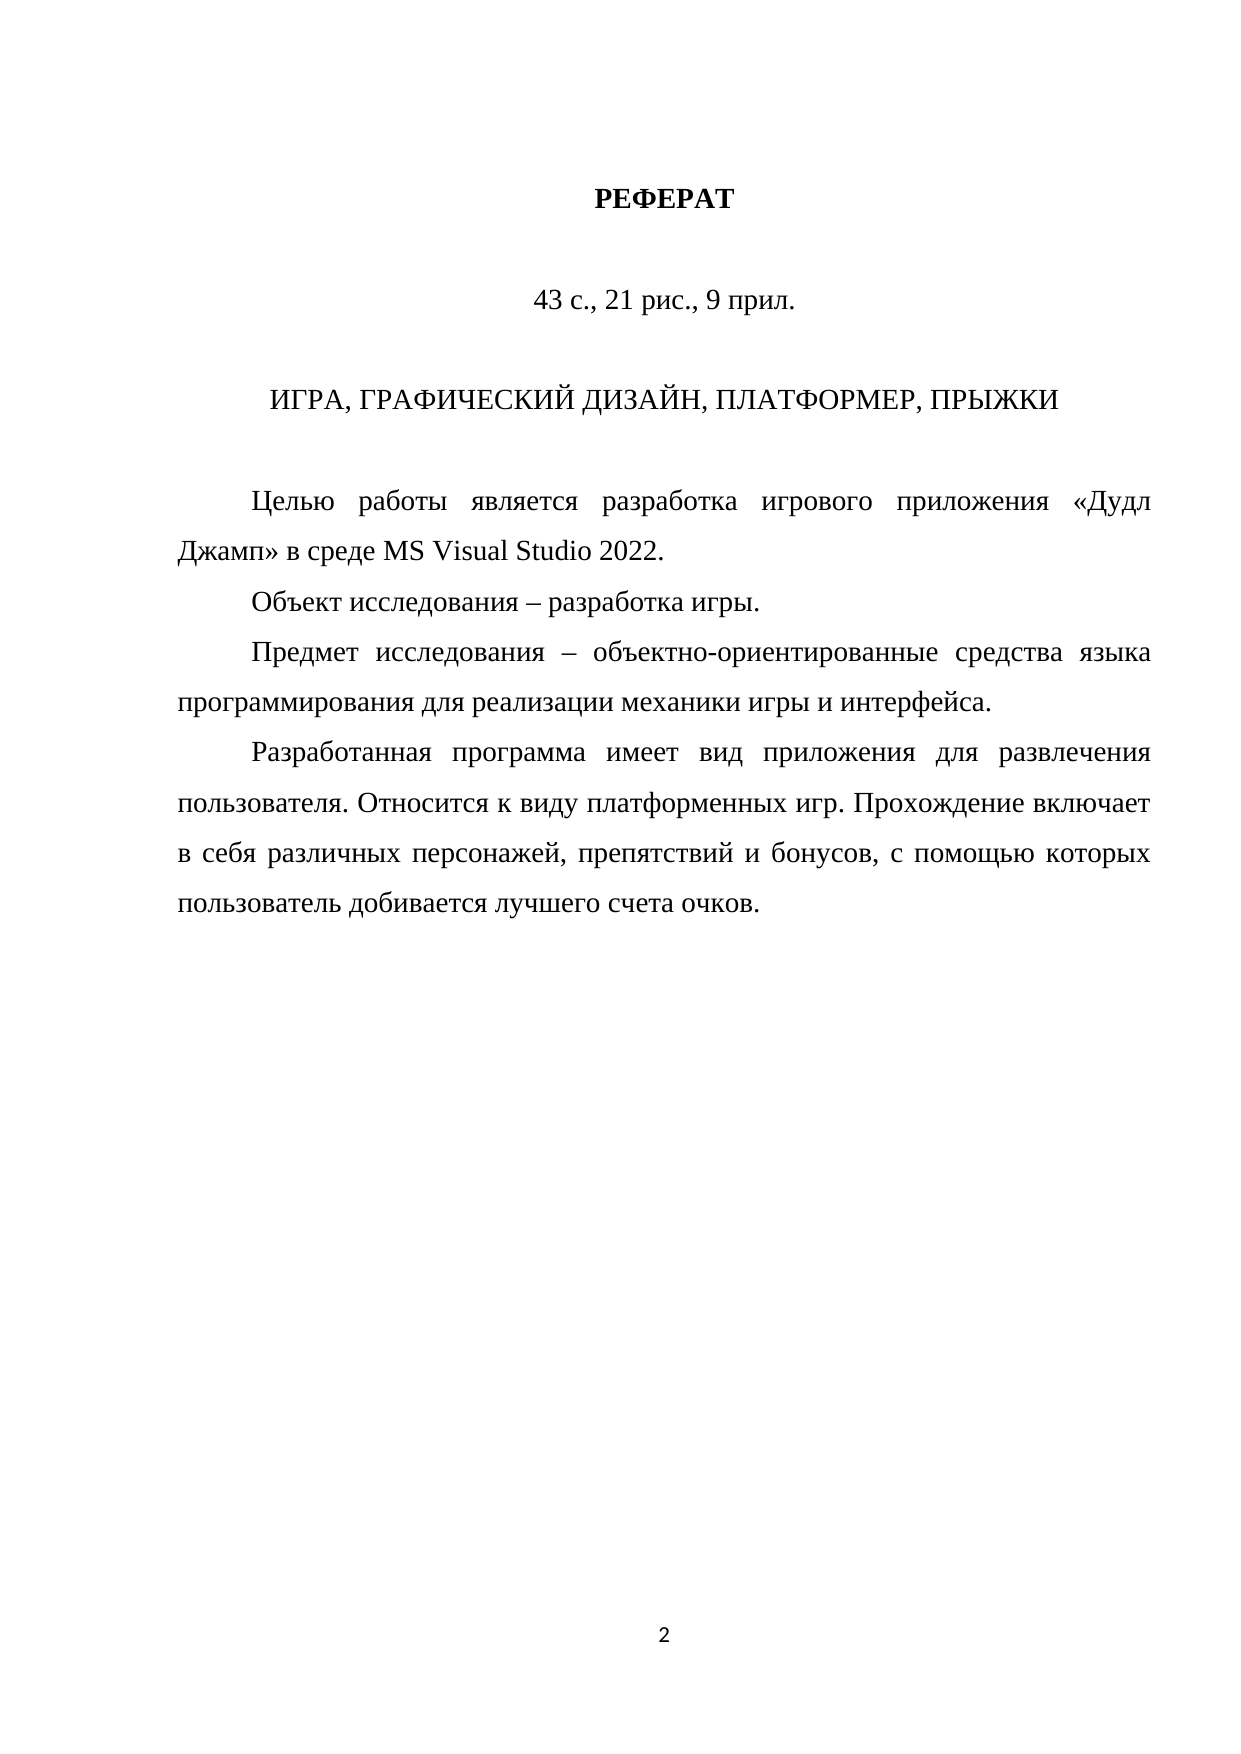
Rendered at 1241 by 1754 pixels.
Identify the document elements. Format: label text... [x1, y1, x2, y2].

text РЕФЕРАТ [177, 181, 1152, 215]
text Разработанная программа имеет вид приложения для развлечения пользователя. Относится к виду платформенных игр. Прохождение включает в себя различных персонажей, препятствий и бонусов, с помощью которых пользователь добивается лучшего счета очков. [177, 734, 1152, 919]
text Предмет исследования – объектно-ориентированные средства языка программирования для реализации механики игры и интерфейса. [177, 634, 1152, 718]
text Целью работы является разработка игрового приложения «Дудл Джамп» в среде MS Visual Studio 2022. [177, 483, 1152, 567]
text 43 с., 21 рис., 9 прил. [177, 282, 1152, 315]
text Объект исследования – разработка игры. [177, 584, 1152, 617]
text ИГРА, ГРАФИЧЕСКИЙ ДИЗАЙН, ПЛАТФОРМЕР, ПРЫЖКИ [177, 382, 1152, 416]
